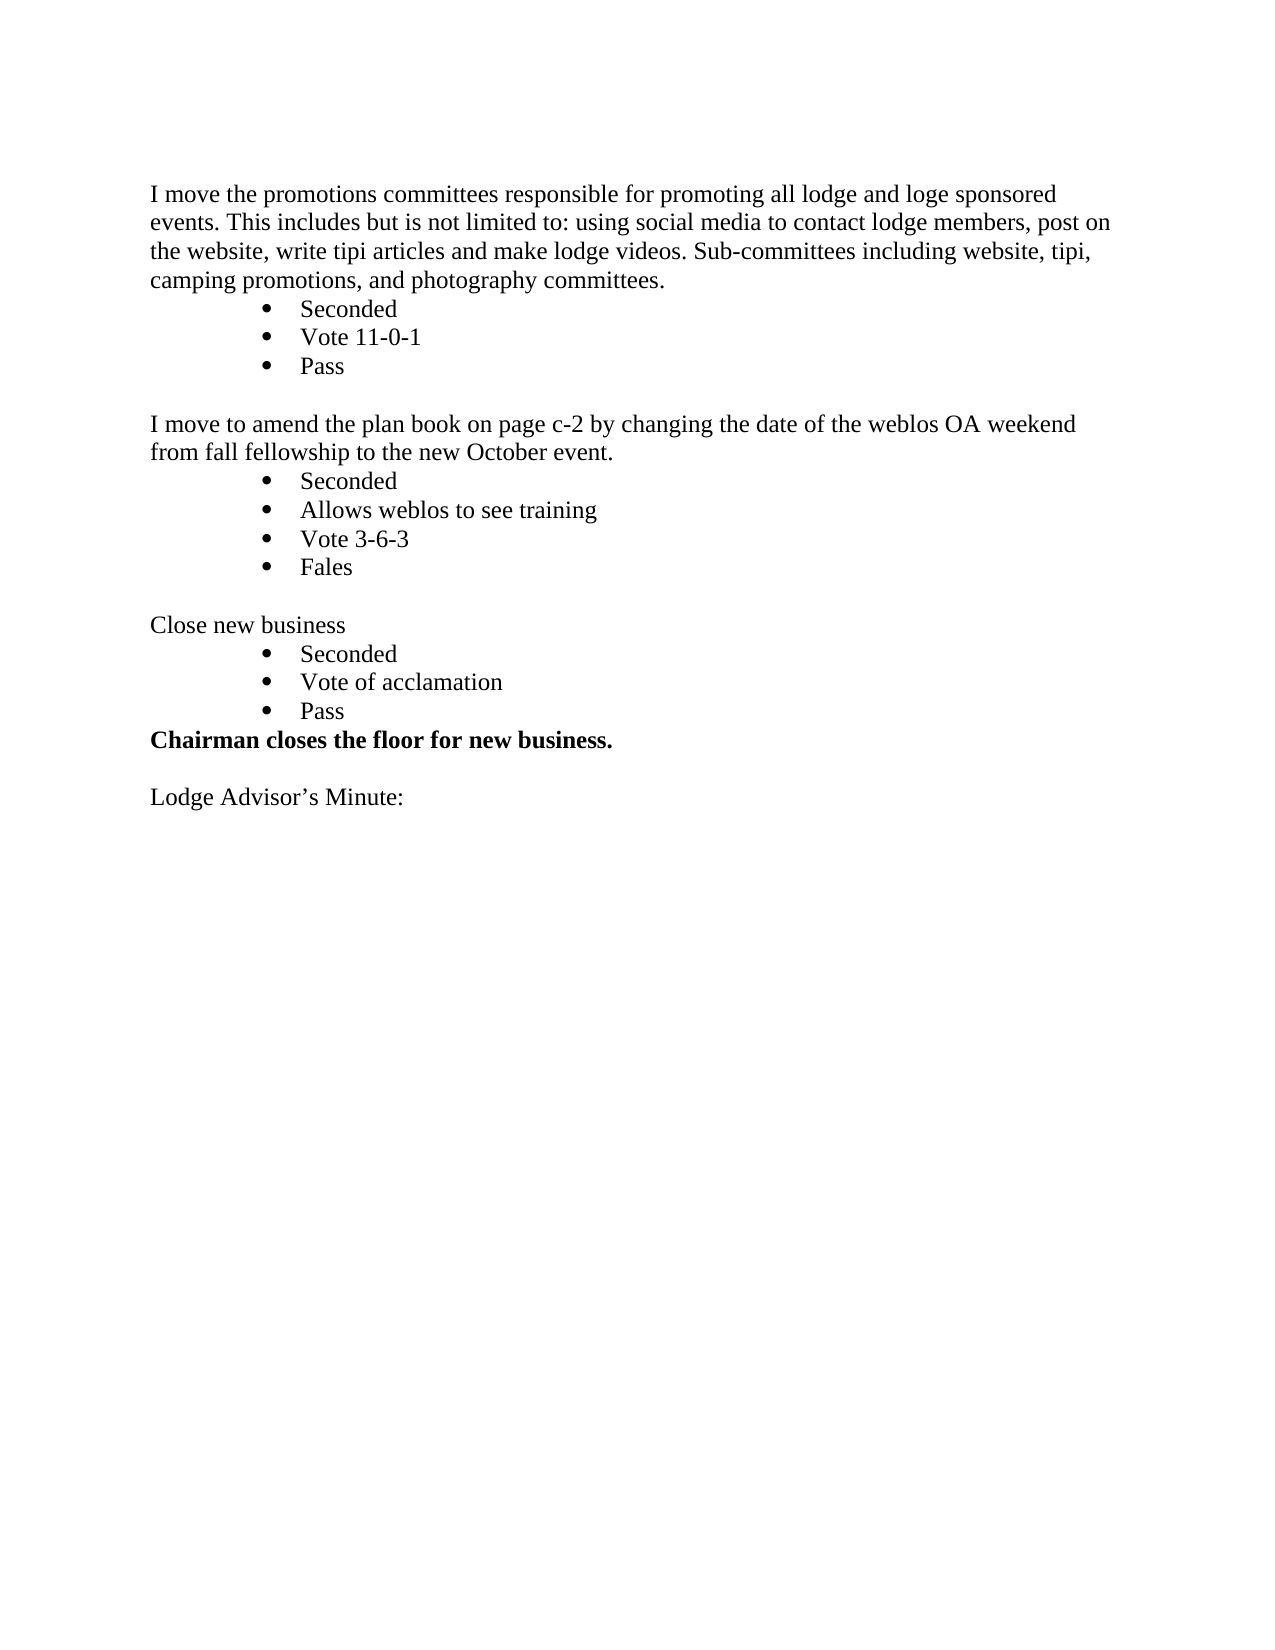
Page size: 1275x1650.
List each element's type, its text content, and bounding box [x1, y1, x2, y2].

list Allows weblos to see training [262, 495, 1125, 524]
text Lodge Advisor’s Minute: [150, 782, 1125, 811]
list Seconded [262, 639, 1125, 667]
list Seconded [262, 294, 1125, 322]
list Pass [262, 351, 1125, 380]
list Vote 11-0-1 [262, 322, 1125, 351]
list Pass [262, 696, 1125, 725]
list Vote 3-6-3 [262, 524, 1125, 552]
list Seconded [262, 466, 1125, 495]
text I move the promotions committees responsible for promoting all lodge and loge sponsored events. This includes but is not limited to: using social media to contact lodge members, post on the website, write tipi articles and make lodge videos. Sub-committees including website, tipi, camping promotions, and photography committees. [150, 179, 1125, 294]
list Vote of acclamation [262, 667, 1125, 696]
text Chairman closes the floor for new business. [150, 725, 1125, 754]
text Close new business [150, 610, 1125, 639]
list Fales [262, 552, 1125, 581]
text I move to amend the plan book on page c-2 by changing the date of the weblos OA weekend from fall fellowship to the new October event. [150, 409, 1125, 466]
